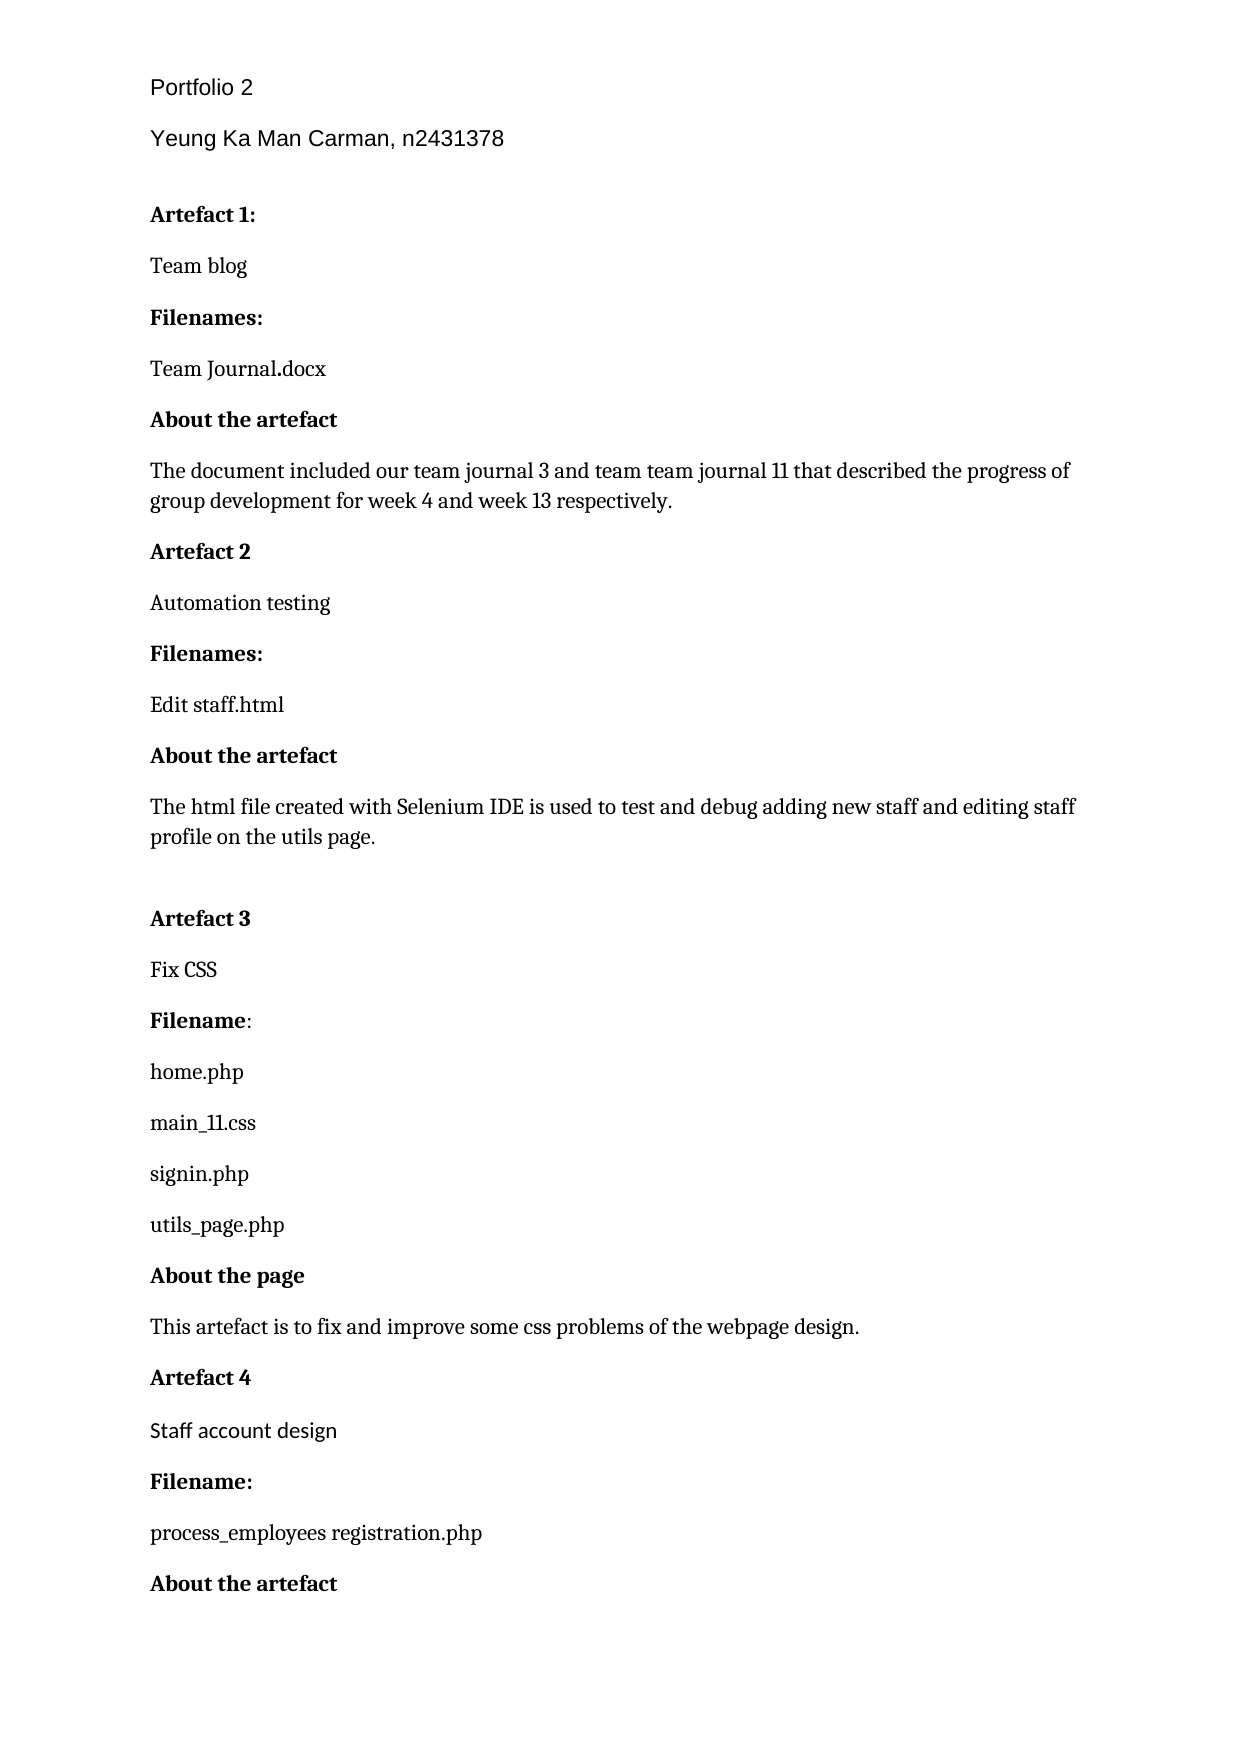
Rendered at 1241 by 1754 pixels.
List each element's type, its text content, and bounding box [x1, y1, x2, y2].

text Filenames: [150, 304, 1090, 331]
text Edit staff.html [150, 692, 1090, 718]
text Filenames: [150, 641, 1090, 667]
text About the page [150, 1263, 1090, 1289]
text signin.php [150, 1161, 1090, 1187]
text The html file created with Selenium IDE is used to test and debug adding new staff and editing staff profile on the utils page. [150, 794, 1090, 881]
text Automation testing [150, 590, 1090, 616]
text About the artefact [150, 743, 1090, 769]
text The document included our team journal 3 and team team journal 11 that described the progress of group development for week 4 and week 13 respectively. [150, 457, 1090, 514]
text About the artefact [150, 1571, 1090, 1597]
text Filename: [150, 1469, 1090, 1495]
text Staff account design [150, 1416, 1090, 1444]
text main_11.css [150, 1109, 1090, 1136]
text This artefact is to fix and improve some css problems of the webpage design. [150, 1314, 1090, 1340]
text Artefact 1: [150, 202, 1090, 228]
text Artefact 4 [150, 1365, 1090, 1391]
text Team Journal.docx [150, 355, 1090, 382]
text Artefact 2 [150, 539, 1090, 565]
text utils_page.php [150, 1212, 1090, 1238]
text About the artefact [150, 406, 1090, 433]
text Artefact 3 [150, 905, 1090, 932]
text home.php [150, 1058, 1090, 1085]
text process_employees registration.php [150, 1520, 1090, 1546]
text Filename: [150, 1007, 1090, 1034]
text Team blog [150, 253, 1090, 279]
text Fix CSS [150, 956, 1090, 983]
